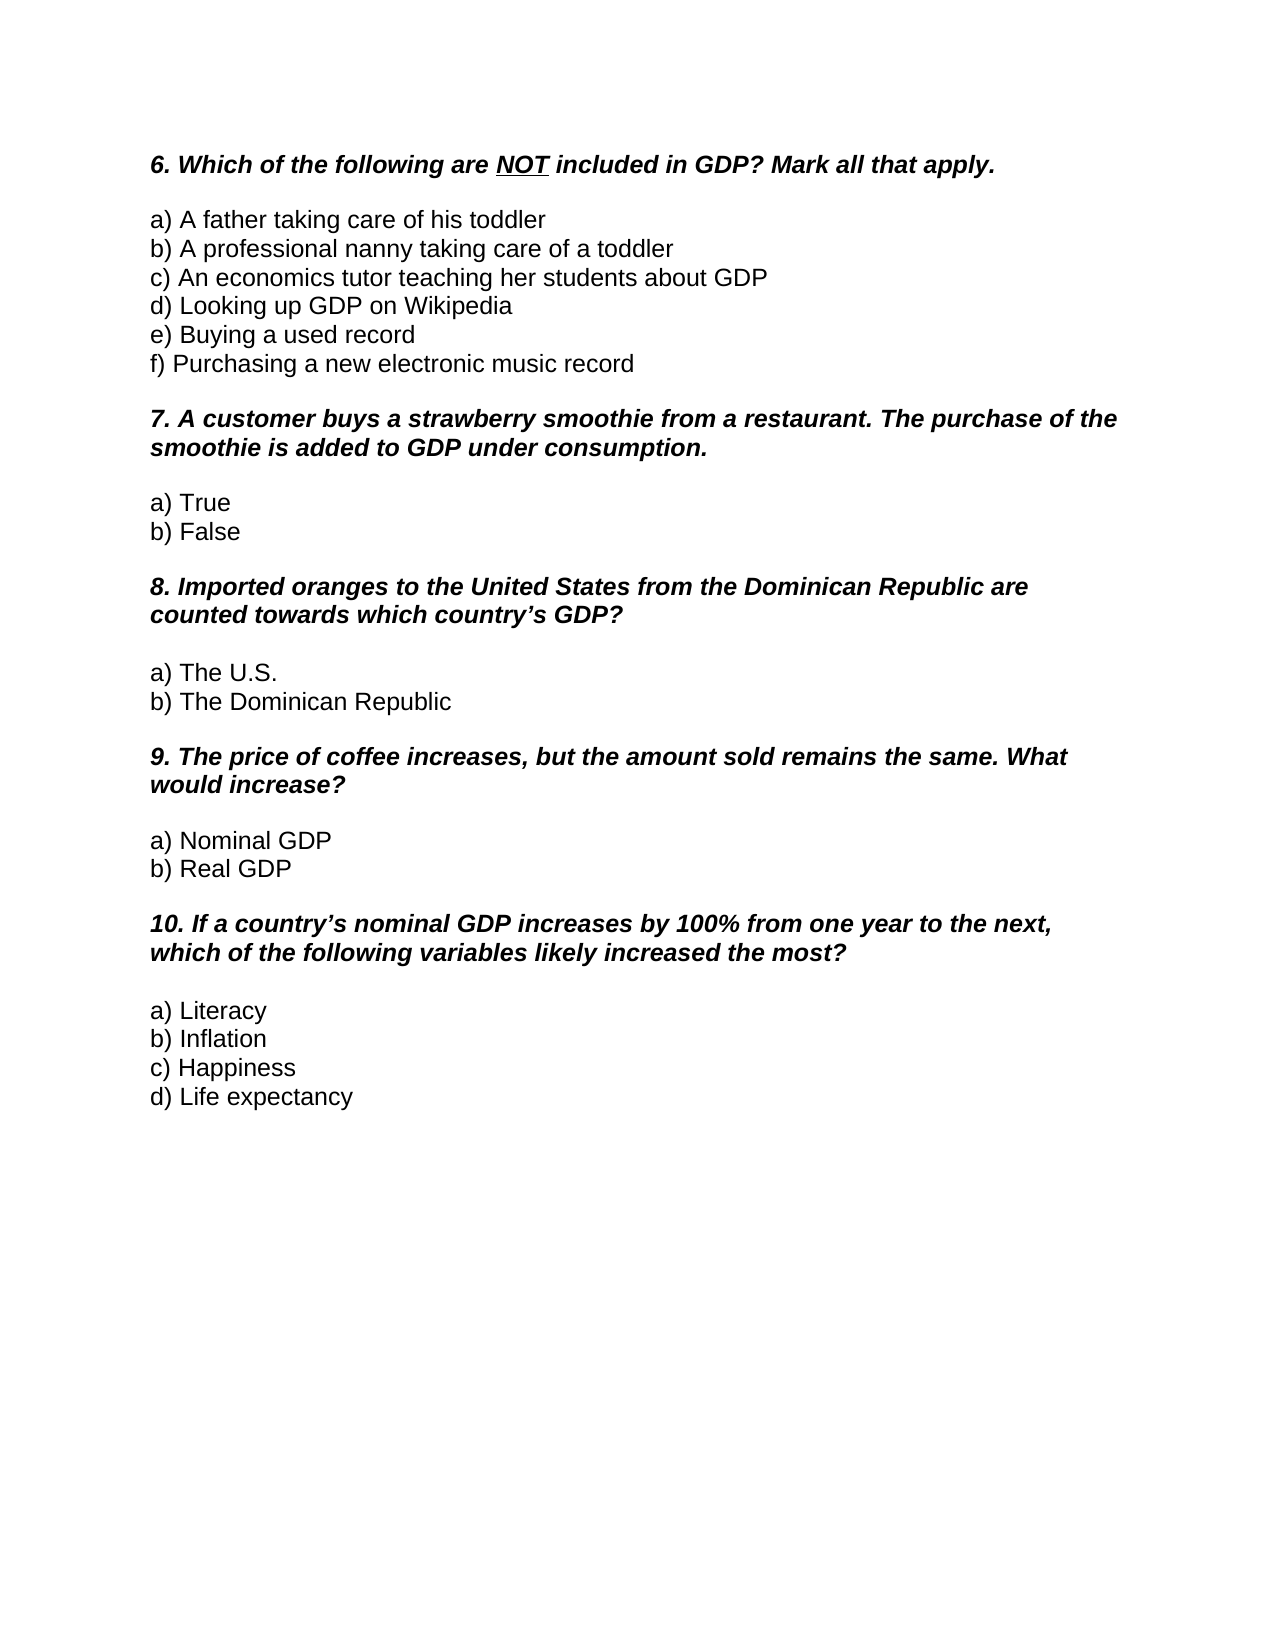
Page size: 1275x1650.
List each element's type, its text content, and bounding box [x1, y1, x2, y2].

text a) The U.S. [150, 658, 1125, 687]
text 9. The price of coffee increases, but the amount sold remains the same. What would increase? [150, 742, 1125, 799]
text b) Real GDP [150, 854, 1125, 883]
text d) Life expectancy [150, 1082, 1125, 1111]
text 7. A customer buys a strawberry smoothie from a restaurant. The purchase of the smoothie is added to GDP under consumption. [150, 404, 1125, 461]
text 8. Imported oranges to the United States from the Dominican Republic are counted towards which country’s GDP? [150, 572, 1125, 629]
text e) Buying a used record [150, 320, 1125, 349]
text 6. Which of the following are NOT included in GDP? Mark all that apply. [150, 150, 1125, 179]
text f) Purchasing a new electronic music record [150, 349, 1125, 378]
text 10. If a country’s nominal GDP increases by 100% from one year to the next, which of the following variables likely increased the most? [150, 909, 1125, 967]
text a) Literacy [150, 996, 1125, 1024]
text a) True [150, 488, 1125, 517]
text c) An economics tutor teaching her students about GDP [150, 263, 1125, 291]
text c) Happiness [150, 1053, 1125, 1082]
text b) The Dominican Republic [150, 687, 1125, 715]
text a) A father taking care of his toddler [150, 205, 1125, 234]
text b) Inflation [150, 1024, 1125, 1053]
text b) A professional nanny taking care of a toddler [150, 234, 1125, 263]
text b) False [150, 517, 1125, 545]
text d) Looking up GDP on Wikipedia [150, 291, 1125, 320]
text a) Nominal GDP [150, 826, 1125, 854]
